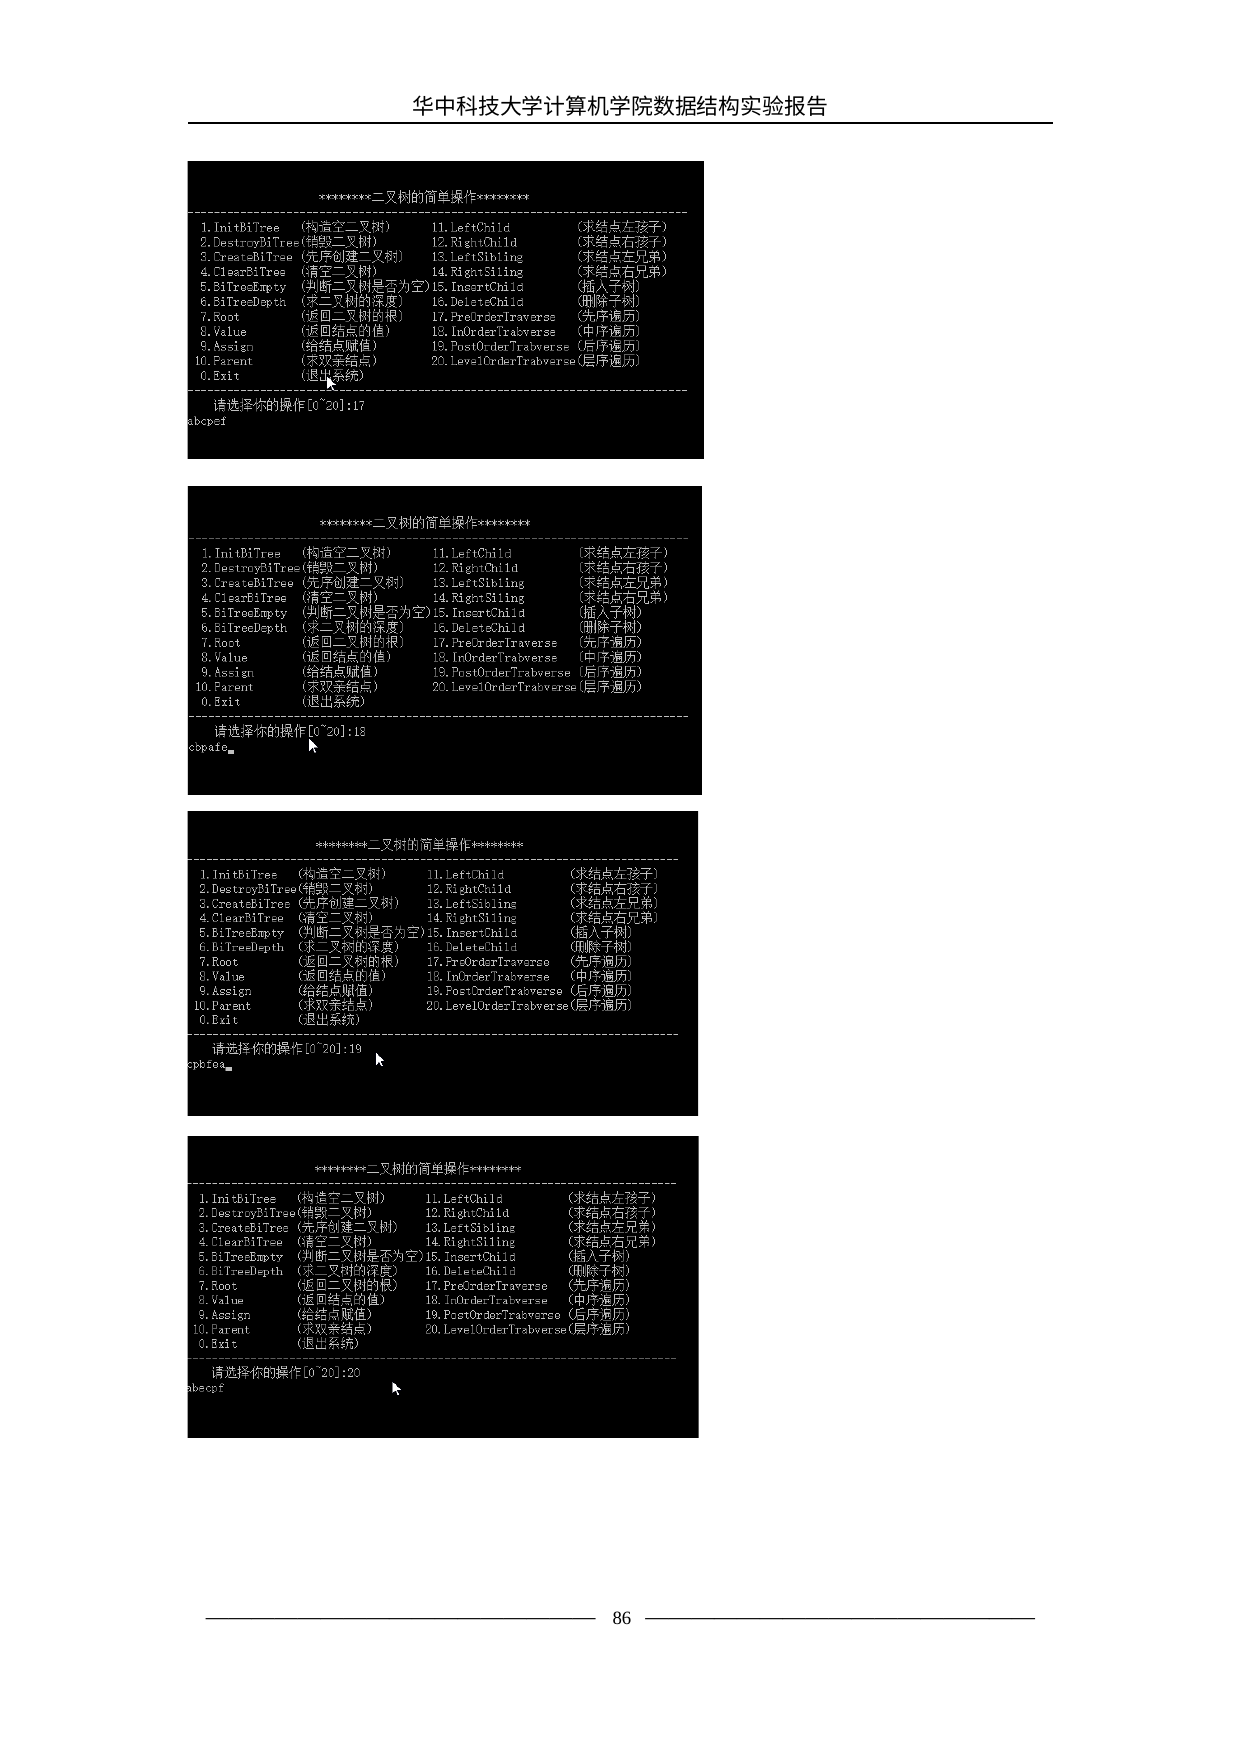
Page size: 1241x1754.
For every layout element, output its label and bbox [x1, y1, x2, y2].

picture [187, 161, 704, 459]
picture [187, 811, 699, 1116]
picture [187, 486, 702, 795]
picture [187, 1136, 699, 1438]
